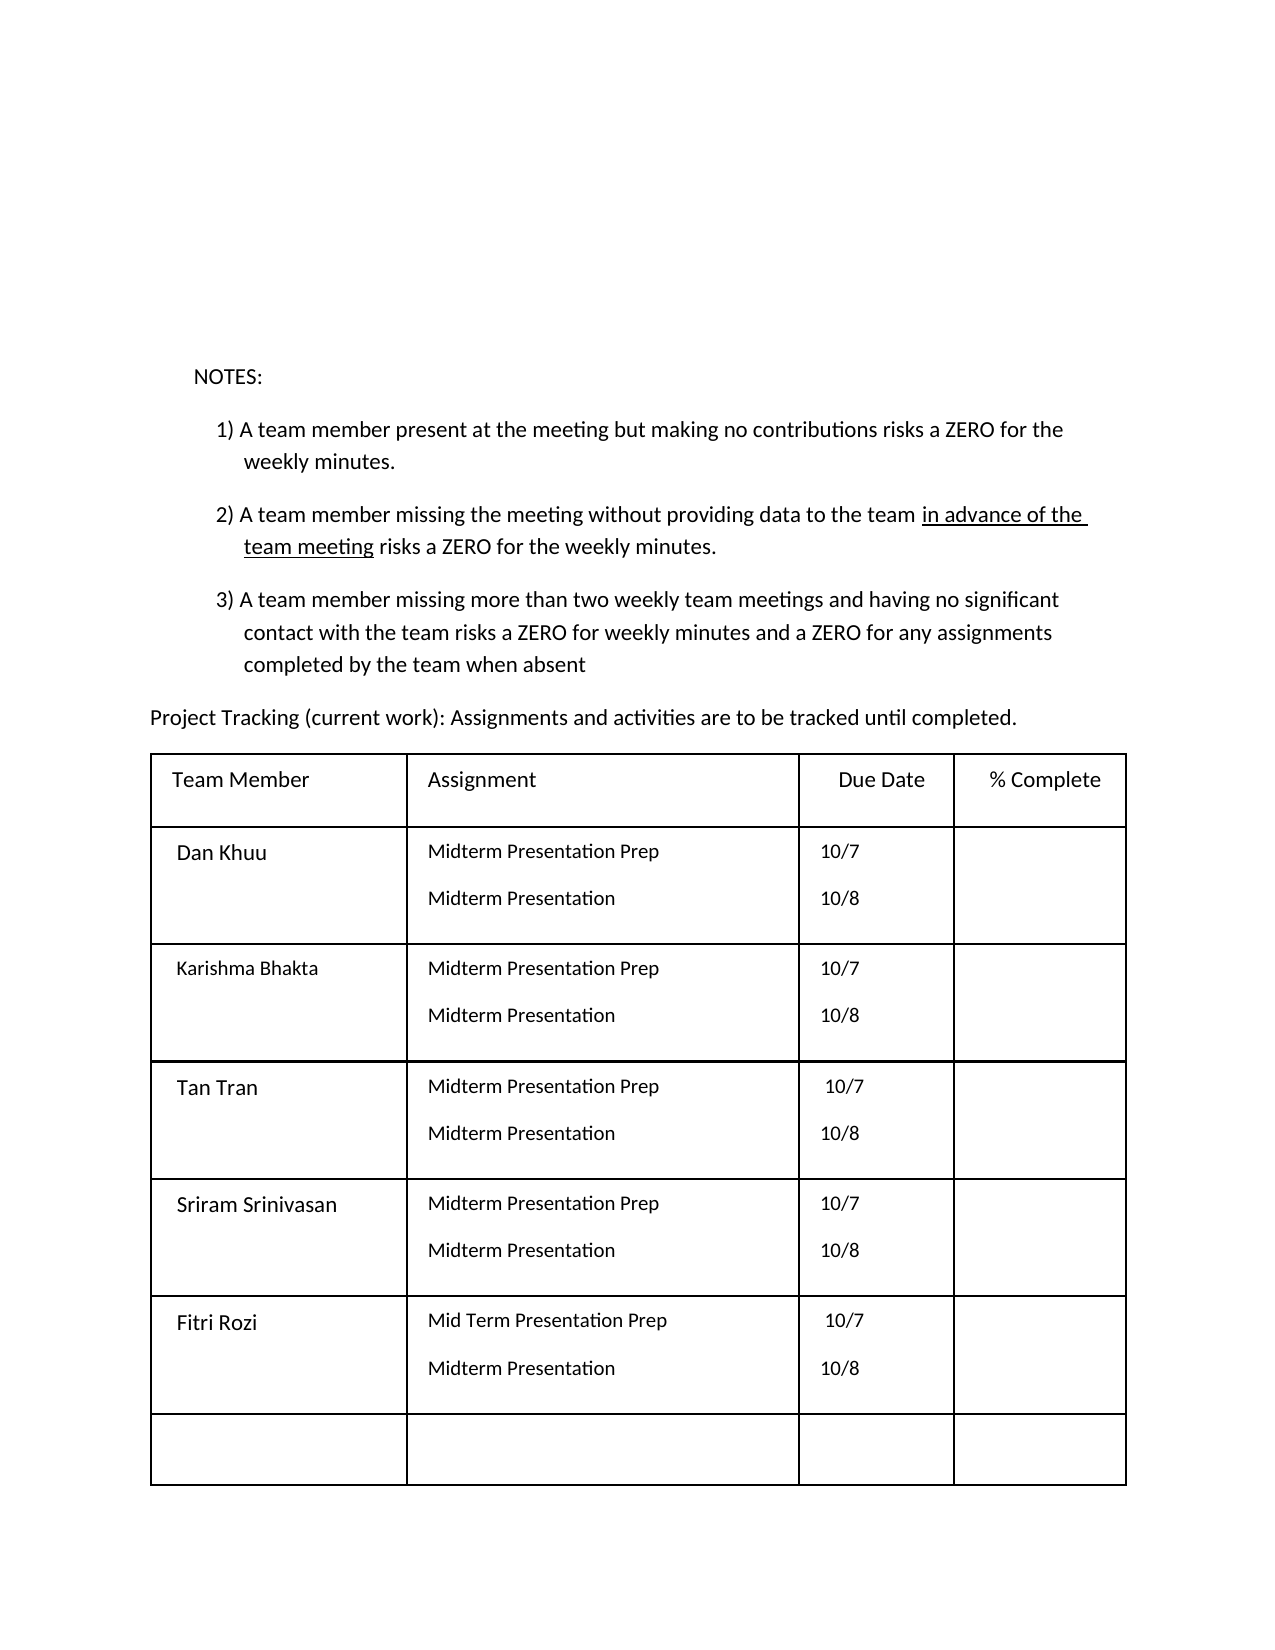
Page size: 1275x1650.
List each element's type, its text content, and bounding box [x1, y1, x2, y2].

text 3) A team member missing more than two weekly team meetings and having no significant contact with the team risks a ZERO for weekly minutes and a ZERO for any assignments completed by the team when absent [216, 586, 1125, 678]
table_cell 10/7 10/8 [800, 828, 953, 943]
table_cell [408, 1415, 798, 1484]
table_cell [800, 1415, 953, 1484]
table_cell Tan Tran [152, 1063, 406, 1178]
table_cell Sriram Srinivasan [152, 1180, 406, 1295]
table_cell Midterm Presentation Prep Midterm Presentation [408, 828, 798, 943]
table_cell Midterm Presentation Prep Midterm Presentation [408, 1180, 798, 1295]
table_cell [955, 1297, 1125, 1413]
text 1) A team member present at the meeting but making no contributions risks a ZERO for the weekly minutes. [216, 415, 1125, 475]
table_cell [955, 828, 1125, 943]
table_cell [955, 1180, 1125, 1295]
table_header % Complete [955, 755, 1125, 826]
text 2) A team member missing the meeting without providing data to the team in advance of the team meeting risks a ZERO for the weekly minutes. [216, 500, 1125, 561]
text Project Tracking (current work): Assignments and activities are to be tracked until completed. [150, 703, 1125, 731]
table_cell Midterm Presentation Prep Midterm Presentation [408, 945, 798, 1060]
table_cell [152, 1415, 406, 1484]
table_header Team Member [152, 755, 406, 826]
table_cell Fitri Rozi [152, 1297, 406, 1413]
text NOTES: [194, 362, 1125, 390]
table_cell Dan Khuu [152, 828, 406, 943]
table_cell Karishma Bhakta [152, 945, 406, 1060]
table_cell [955, 1415, 1125, 1484]
table_cell Midterm Presentation Prep Midterm Presentation [408, 1063, 798, 1178]
table_cell [955, 945, 1125, 1060]
table_cell 10/7 10/8 [800, 945, 953, 1060]
table_cell 10/7 10/8 [800, 1297, 953, 1413]
table_cell 10/7 10/8 [800, 1063, 953, 1178]
table_header Due Date [800, 755, 953, 826]
table_cell [955, 1063, 1125, 1178]
table_header Assignment [408, 755, 798, 826]
table_cell Mid Term Presentation Prep Midterm Presentation [408, 1297, 798, 1413]
table_cell 10/7 10/8 [800, 1180, 953, 1295]
